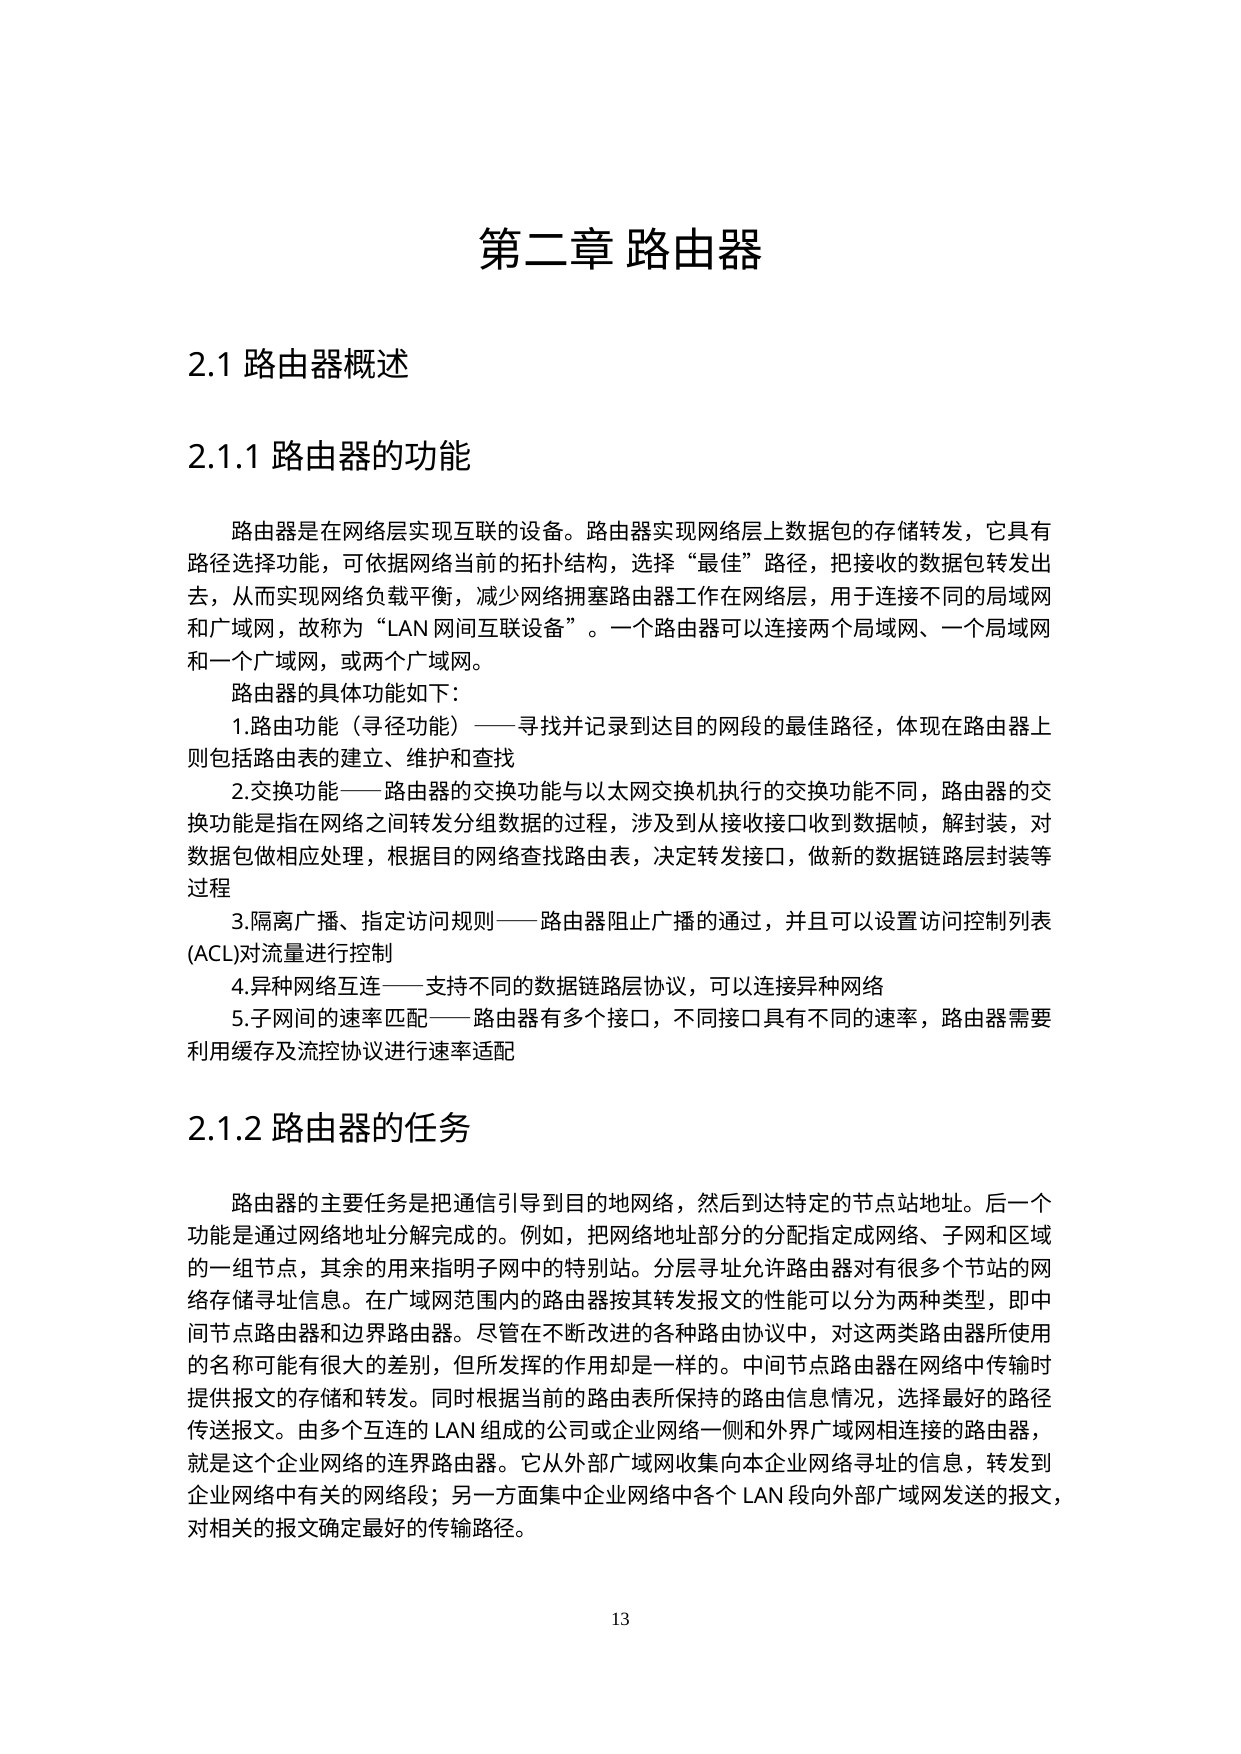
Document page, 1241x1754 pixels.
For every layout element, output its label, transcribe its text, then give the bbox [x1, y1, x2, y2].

subtitle 2.1 路由器概述 [187, 329, 1053, 394]
text 路由器的主要任务是把通信引导到目的地网络，然后到达特定的节点站地址。后一个功能是通过网络地址分解完成的。例如，把网络地址部分的分配指定成网络、子网和区域的一组节点，其余的用来指明子网中的特别站。分层寻址允许路由器对有很多个节站的网络存储寻址信息。在广域网范围内的路由器按其转发报文的性能可以分为两种类型，即中间节点路由器和边界路由器。尽管在不断改进的各种路由协议中，对这两类路由器所使用的名称可能有很大的差别，但所发挥的作用却是一样的。中间节点路由器在网络中传输时，提供报文的存储和转发。同时根据当前的路由表所保持的路由信息情况，选择最好的路径传送报文。由多个互连的LAN组成的公司或企业网络一侧和外界广域网相连接的路由器，就是这个企业网络的连界路由器。它从外部广域网收集向本企业网络寻址的信息，转发到企业网络中有关的网络段；另一方面集中企业网络中各个LAN段向外部广域网发送的报文，对相关的报文确定最好的传输路径。 [187, 1185, 1053, 1543]
text 路由器是在网络层实现互联的设备。路由器实现网络层上数据包的存储转发，它具有路径选择功能，可依据网络当前的拓扑结构，选择“最佳”路径，把接收的数据包转发出去，从而实现网络负载平衡，减少网络拥塞路由器工作在网络层，用于连接不同的局域网和广域网，故称为“LAN网间互联设备”。一个路由器可以连接两个局域网、一个局域网和一个广域网，或两个广域网。 [187, 513, 1053, 676]
text 4.异种网络互连——支持不同的数据链路层协议，可以连接异种网络 [187, 968, 1053, 1001]
text 1.路由功能（寻径功能）——寻找并记录到达目的网段的最佳路径，体现在路由器上则包括路由表的建立、维护和查找 [187, 708, 1053, 773]
text 2.交换功能——路由器的交换功能与以太网交换机执行的交换功能不同，路由器的交换功能是指在网络之间转发分组数据的过程，涉及到从接收接口收到数据帧，解封装，对数据包做相应处理，根据目的网络查找路由表，决定转发接口，做新的数据链路层封装等过程 [187, 773, 1053, 903]
subtitle 2.1.2 路由器的任务 [187, 1093, 1053, 1158]
subtitle 第二章 路由器 [187, 197, 1053, 295]
subtitle 2.1.1 路由器的功能 [187, 421, 1053, 486]
text 5.子网间的速率匹配——路由器有多个接口，不同接口具有不同的速率，路由器需要利用缓存及流控协议进行速率适配 [187, 1001, 1053, 1066]
text 路由器的具体功能如下： [187, 676, 1053, 708]
text 3.隔离广播、指定访问规则——路由器阻止广播的通过，并且可以设置访问控制列表(ACL)对流量进行控制 [187, 903, 1053, 968]
